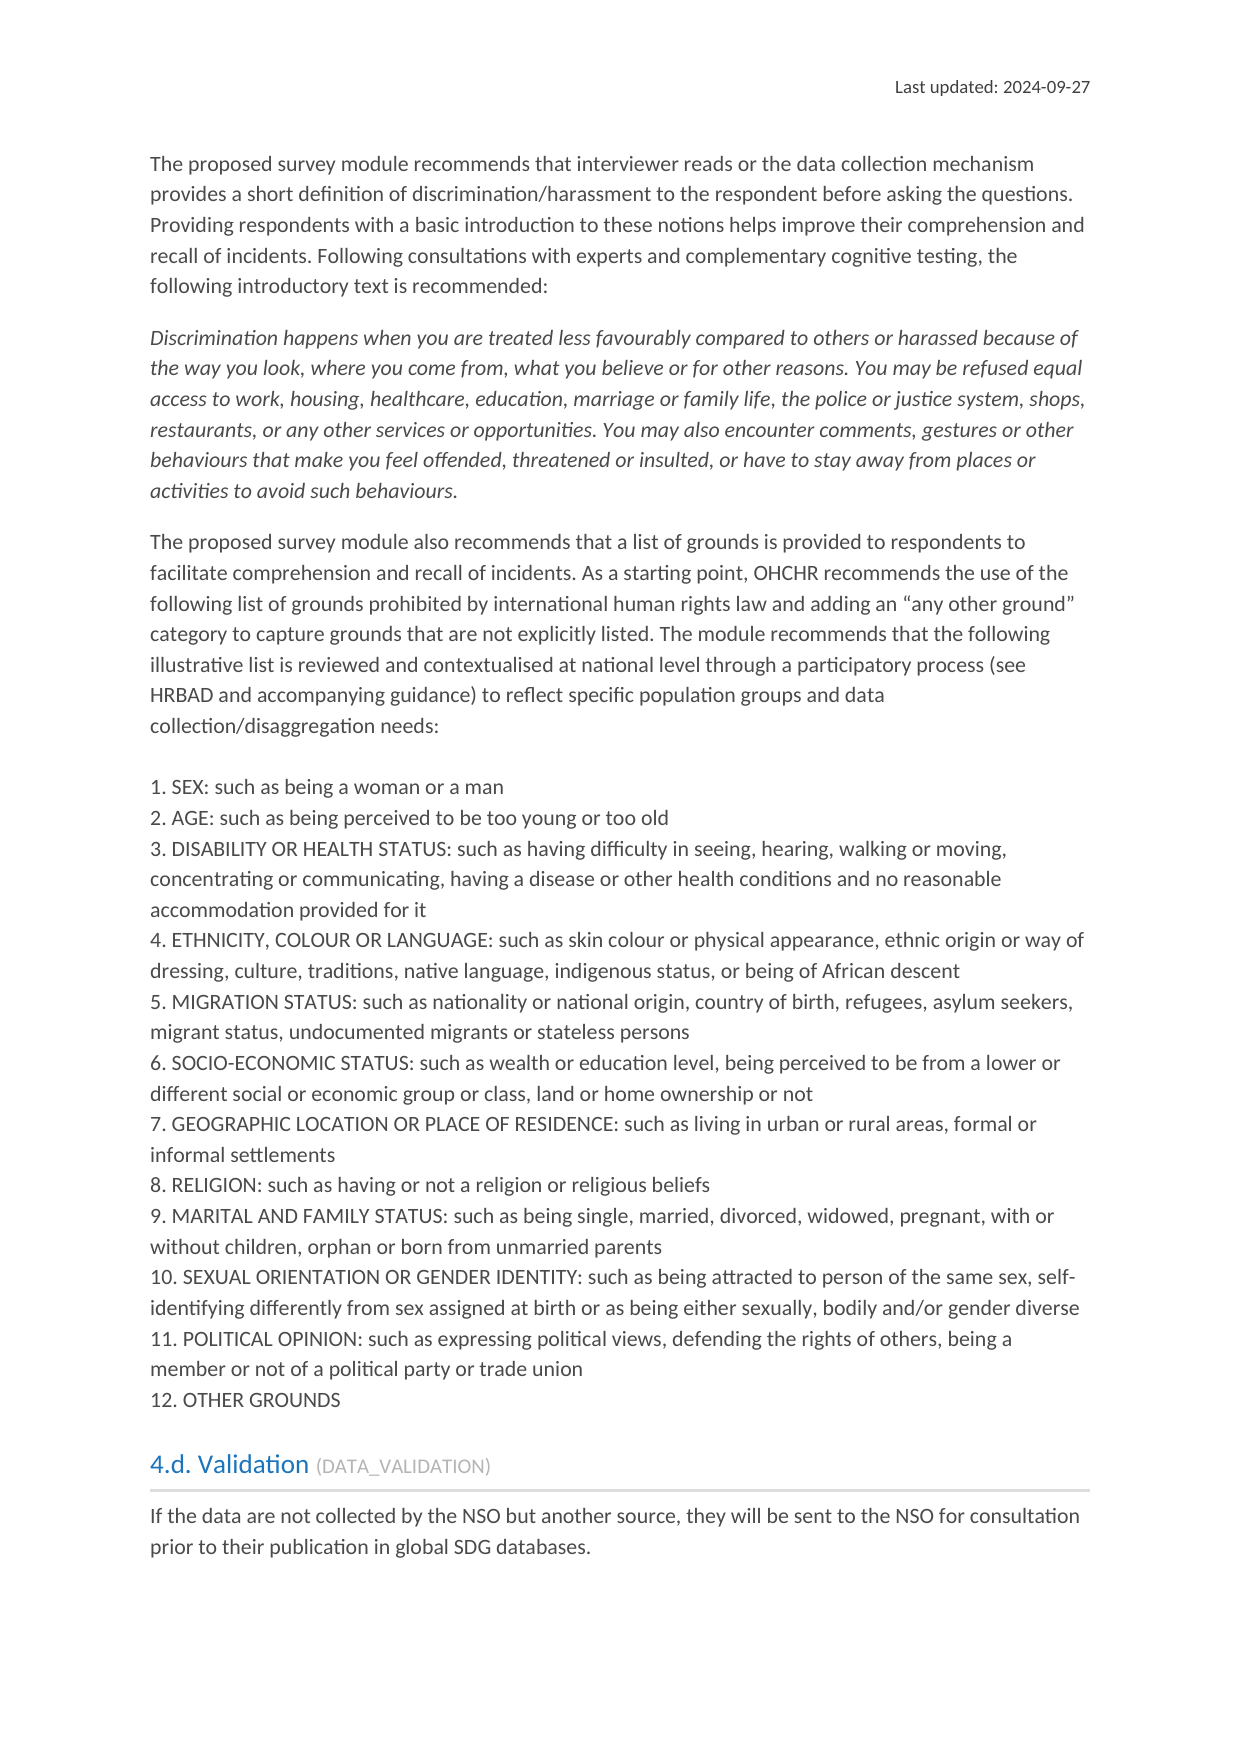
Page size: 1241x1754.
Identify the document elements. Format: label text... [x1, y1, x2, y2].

text 3. DISABILITY OR HEALTH STATUS: such as having difficulty in seeing, hearing, walking or moving, concentrating or communicating, having a disease or other health conditions and no reasonable accommodation provided for it [150, 835, 1090, 923]
text 10. SEXUAL ORIENTATION OR GENDER IDENTITY: such as being attracted to person of the same sex, self-identifying differently from sex assigned at birth or as being either sexually, bodily and/or gender diverse [150, 1263, 1090, 1321]
text Discrimination happens when you are treated less favourably compared to others or harassed because of the way you look, where you come from, what you believe or for other reasons. You may be refused equal access to work, housing, healthcare, education, marriage or family life, the police or justice system, shops, restaurants, or any other services or opportunities. You may also encounter comments, gestures or other behaviours that make you feel offended, threatened or insulted, or have to stay away from places or activities to avoid such behaviours. [150, 324, 1090, 504]
text 4.d. Validation (DATA_VALIDATION) [150, 1447, 1090, 1489]
text If the data are not collected by the NSO but another source, they will be sent to the NSO for consultation prior to their publication in global SDG databases. [150, 1502, 1090, 1559]
text 7. GEOGRAPHIC LOCATION OR PLACE OF RESIDENCE: such as living in urban or rural areas, formal or informal settlements [150, 1110, 1090, 1168]
text 2. AGE: such as being perceived to be too young or too old [150, 804, 1090, 831]
text 9. MARITAL AND FAMILY STATUS: such as being single, married, divorced, widowed, pregnant, with or without children, orphan or born from unmarried parents [150, 1202, 1090, 1259]
text The proposed survey module recommends that interviewer reads or the data collection mechanism provides a short definition of discrimination/harassment to the respondent before asking the questions. Providing respondents with a basic introduction to these notions helps improve their comprehension and recall of incidents. Following consultations with experts and complementary cognitive testing, the following introductory text is recommended: [150, 150, 1090, 299]
text 11. POLITICAL OPINION: such as expressing political views, defending the rights of others, being a member or not of a political party or trade union [150, 1325, 1090, 1382]
text 8. RELIGION: such as having or not a religion or religious beliefs [150, 1172, 1090, 1198]
text 4. ETHNICITY, COLOUR OR LANGUAGE: such as skin colour or physical appearance, ethnic origin or way of dressing, culture, traditions, native language, indigenous status, or being of African descent [150, 927, 1090, 984]
text 1. SEX: such as being a woman or a man [150, 773, 1090, 800]
text 12. OTHER GROUNDS [150, 1386, 1090, 1413]
text 6. SOCIO-ECONOMIC STATUS: such as wealth or education level, being perceived to be from a lower or different social or economic group or class, land or home ownership or not [150, 1049, 1090, 1106]
text The proposed survey module also recommends that a list of grounds is provided to respondents to facilitate comprehension and recall of incidents. As a starting point, OHCHR recommends the use of the following list of grounds prohibited by international human rights law and adding an “any other ground” category to capture grounds that are not explicitly listed. The module recommends that the following illustrative list is reviewed and contextualised at national level through a participatory process (see HRBAD and accompanying guidance) to reflect specific population groups and data collection/disaggregation needs: [150, 528, 1090, 739]
text 5. MIGRATION STATUS: such as nationality or national origin, country of birth, refugees, asylum seekers, migrant status, undocumented migrants or stateless persons [150, 988, 1090, 1045]
